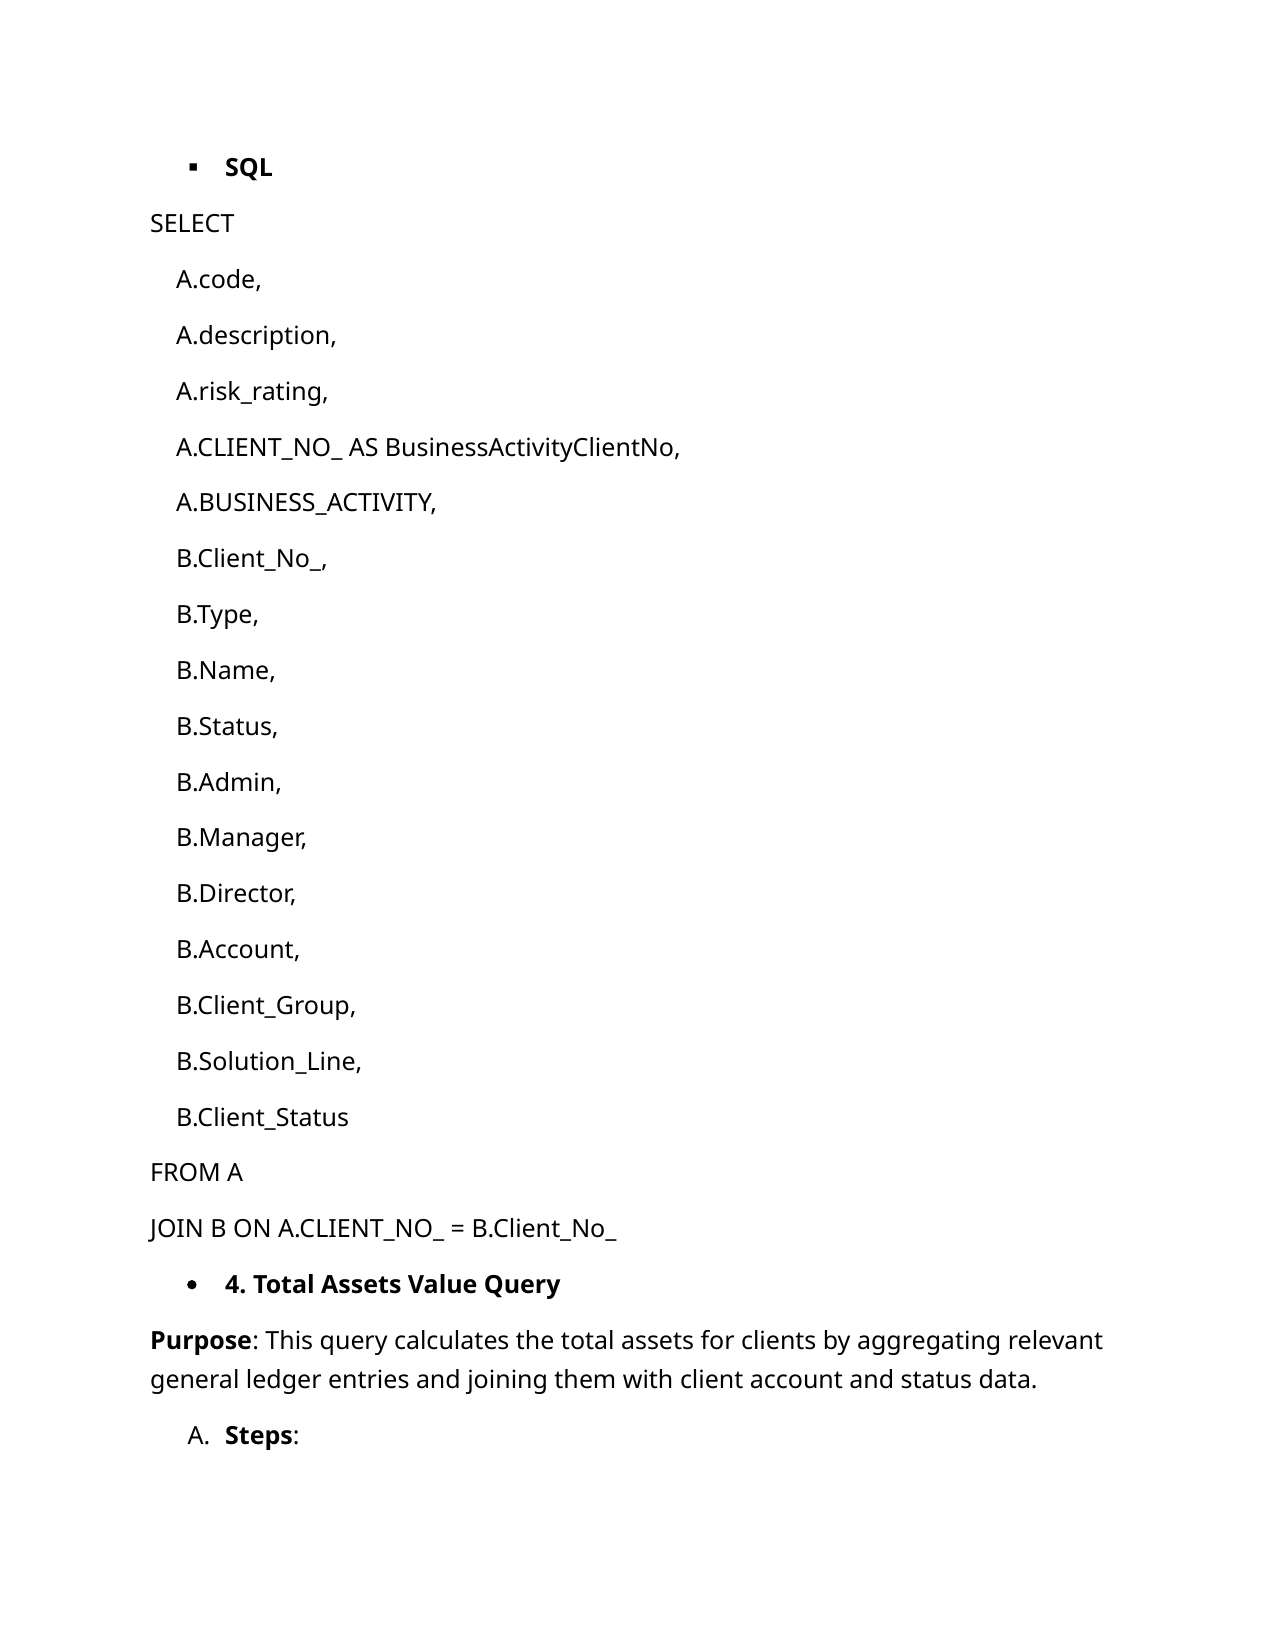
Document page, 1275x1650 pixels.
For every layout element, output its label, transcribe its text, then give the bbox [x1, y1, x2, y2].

list SQL [187, 150, 1125, 184]
list 4. Total Assets Value Query [187, 1267, 1125, 1301]
text B.Account, [150, 932, 1125, 966]
text B.Manager, [150, 820, 1125, 854]
text B.Type, [150, 597, 1125, 631]
text A.CLIENT_NO_ AS BusinessActivityClientNo, [150, 429, 1125, 463]
text A.description, [150, 317, 1125, 352]
text SELECT [150, 206, 1125, 240]
text Purpose: This query calculates the total assets for clients by aggregating relevant general ledger entries and joining them with client account and status data. [150, 1322, 1125, 1396]
text B.Client_Status [150, 1099, 1125, 1133]
text B.Status, [150, 708, 1125, 742]
text FROM A [150, 1155, 1125, 1189]
text B.Client_No_, [150, 541, 1125, 575]
text B.Name, [150, 652, 1125, 687]
text A.code, [150, 262, 1125, 296]
text A.risk_rating, [150, 373, 1125, 407]
text A.BUSINESS_ACTIVITY, [150, 485, 1125, 519]
text JOIN B ON A.CLIENT_NO_ = B.Client_No_ [150, 1211, 1125, 1245]
text B.Admin, [150, 764, 1125, 798]
text B.Client_Group, [150, 987, 1125, 1022]
text B.Director, [150, 876, 1125, 910]
list Steps: [187, 1417, 1125, 1452]
text B.Solution_Line, [150, 1043, 1125, 1077]
